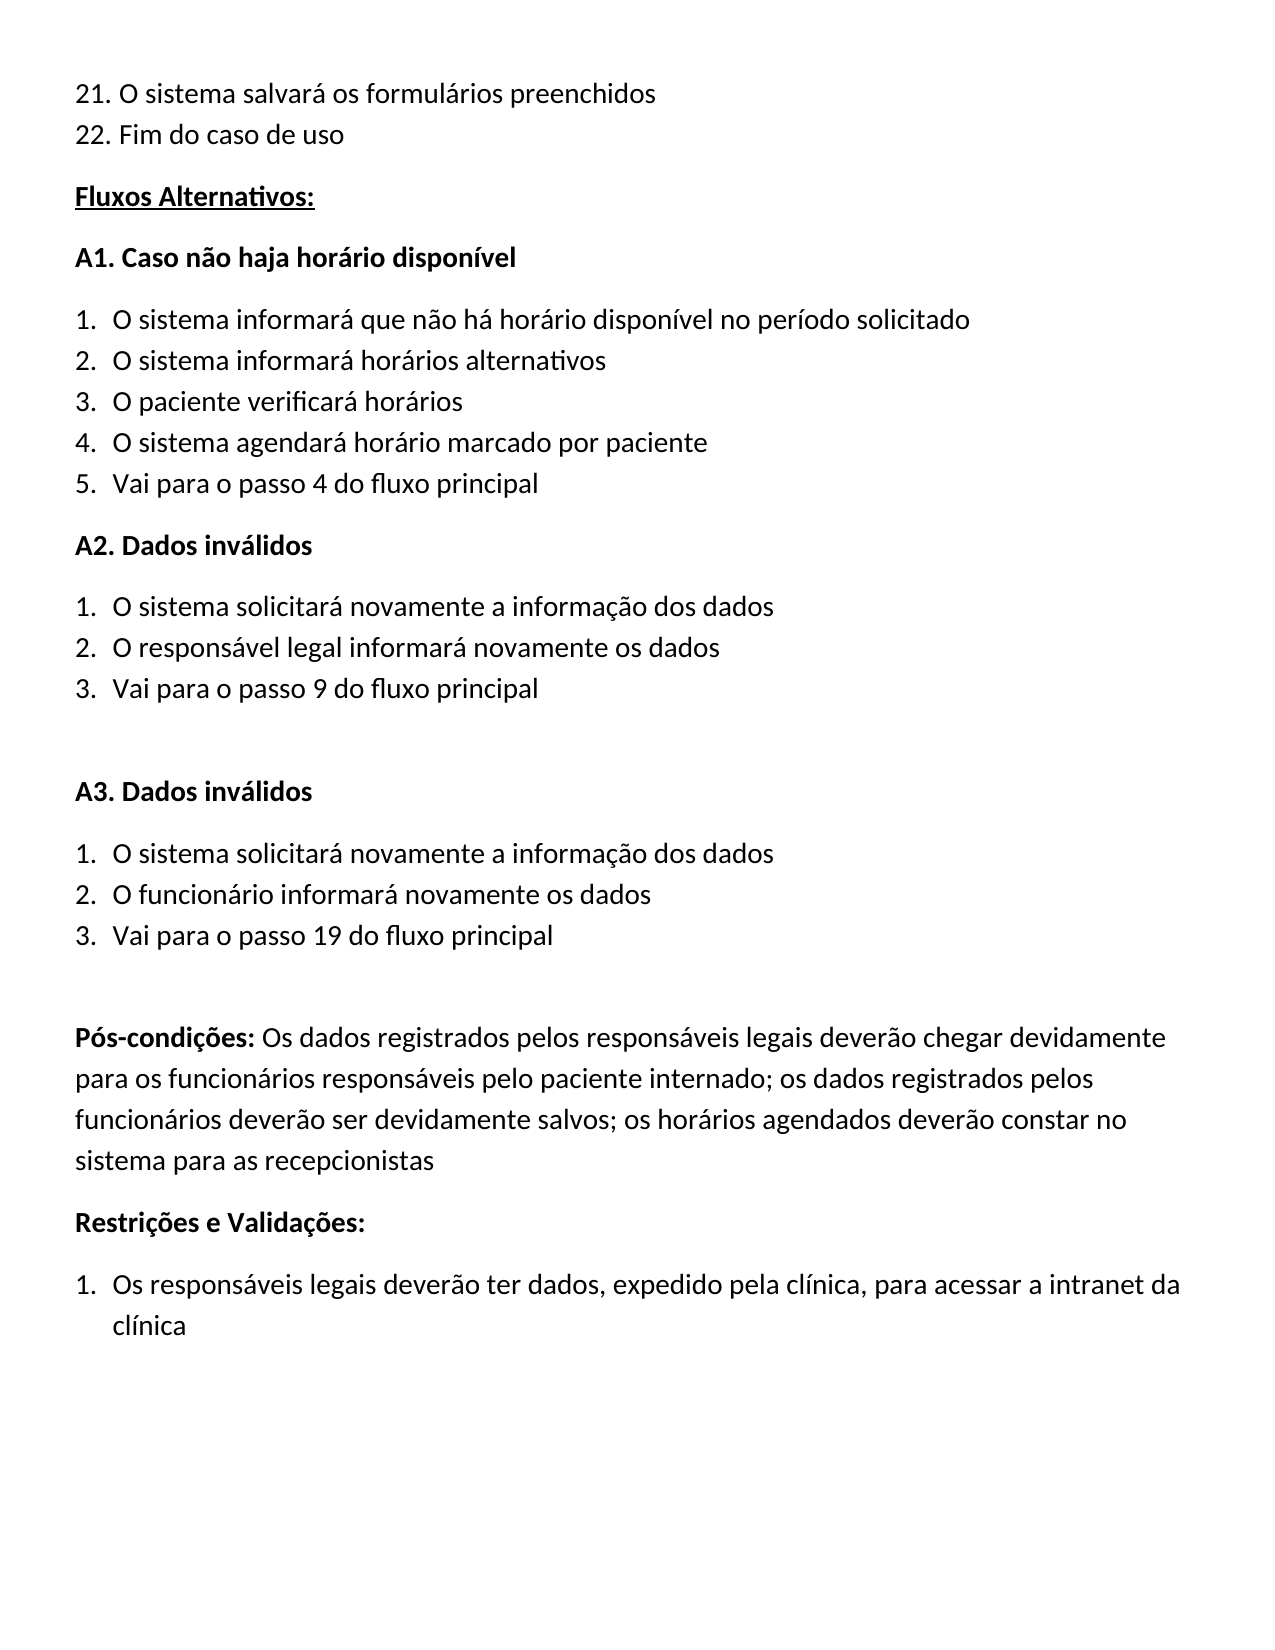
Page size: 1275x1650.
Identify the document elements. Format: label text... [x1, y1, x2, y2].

list O responsável legal informará novamente os dados [75, 629, 1200, 665]
list Fim do caso de uso [75, 116, 1200, 152]
text Fluxos Alternativos: [75, 178, 1200, 213]
text A3. Dados inválidos [75, 773, 1200, 809]
list O sistema informará que não há horário disponível no período solicitado [75, 301, 1200, 337]
list Os responsáveis legais deverão ter dados, expedido pela clínica, para acessar a intranet da clínica [75, 1266, 1200, 1342]
list O sistema agendará horário marcado por paciente [75, 424, 1200, 460]
list O sistema solicitará novamente a informação dos dados [75, 835, 1200, 871]
text A1. Caso não haja horário disponível [75, 239, 1200, 275]
list Vai para o passo 4 do fluxo principal [75, 465, 1200, 501]
list O sistema solicitará novamente a informação dos dados [75, 588, 1200, 624]
list O sistema informará horários alternativos [75, 342, 1200, 378]
list O paciente verificará horários [75, 383, 1200, 419]
text Restrições e Validações: [75, 1204, 1200, 1240]
list O sistema salvará os formulários preenchidos [75, 75, 1200, 111]
list Vai para o passo 19 do fluxo principal [75, 917, 1200, 952]
list O funcionário informará novamente os dados [75, 876, 1200, 911]
text A2. Dados inválidos [75, 527, 1200, 562]
list Vai para o passo 9 do fluxo principal [75, 670, 1200, 706]
text Pós-condições: Os dados registrados pelos responsáveis legais deverão chegar devidamente para os funcionários responsáveis pelo paciente internado; os dados registrados pelos funcionários deverão ser devidamente salvos; os horários agendados deverão constar no sistema para as recepcionistas [75, 1019, 1200, 1178]
